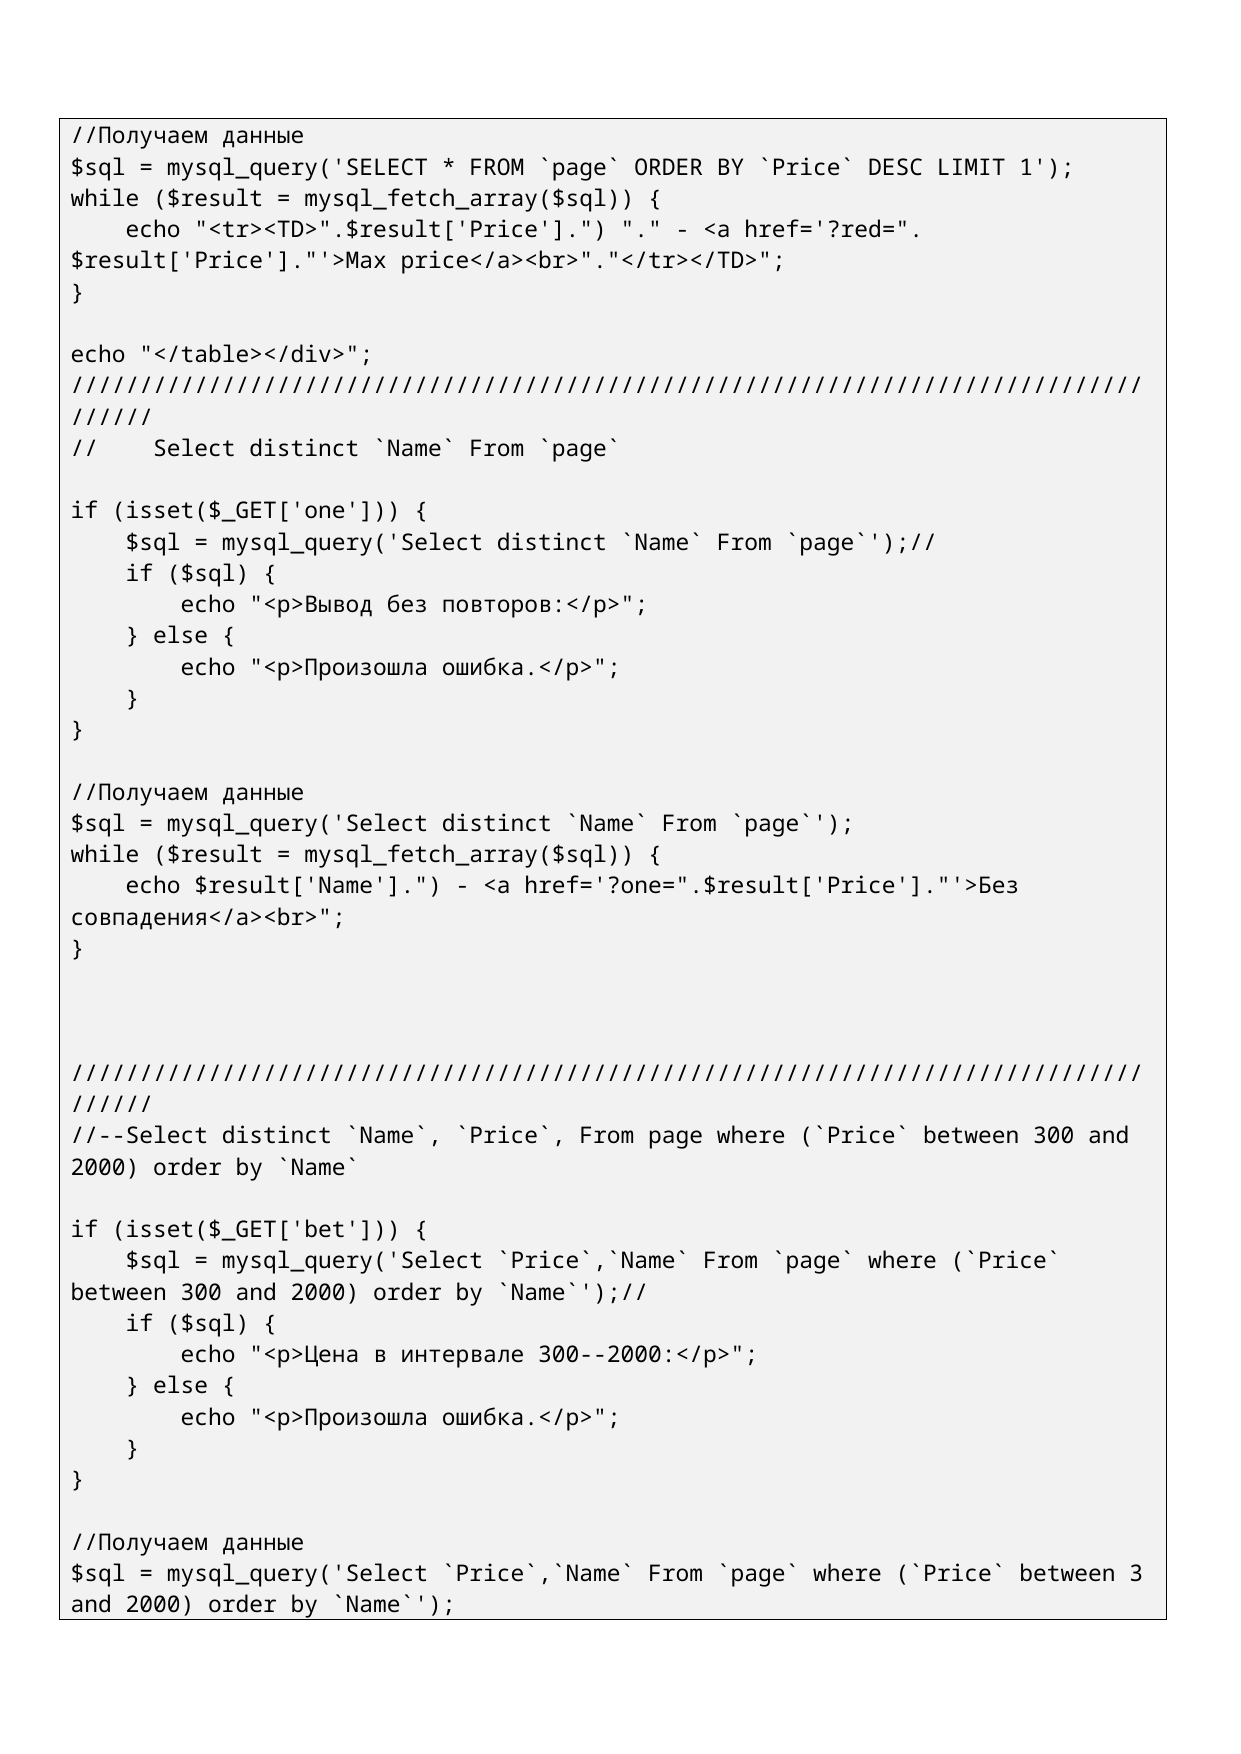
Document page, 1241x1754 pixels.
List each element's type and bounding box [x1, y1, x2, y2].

table_header [60, 119, 1166, 1619]
